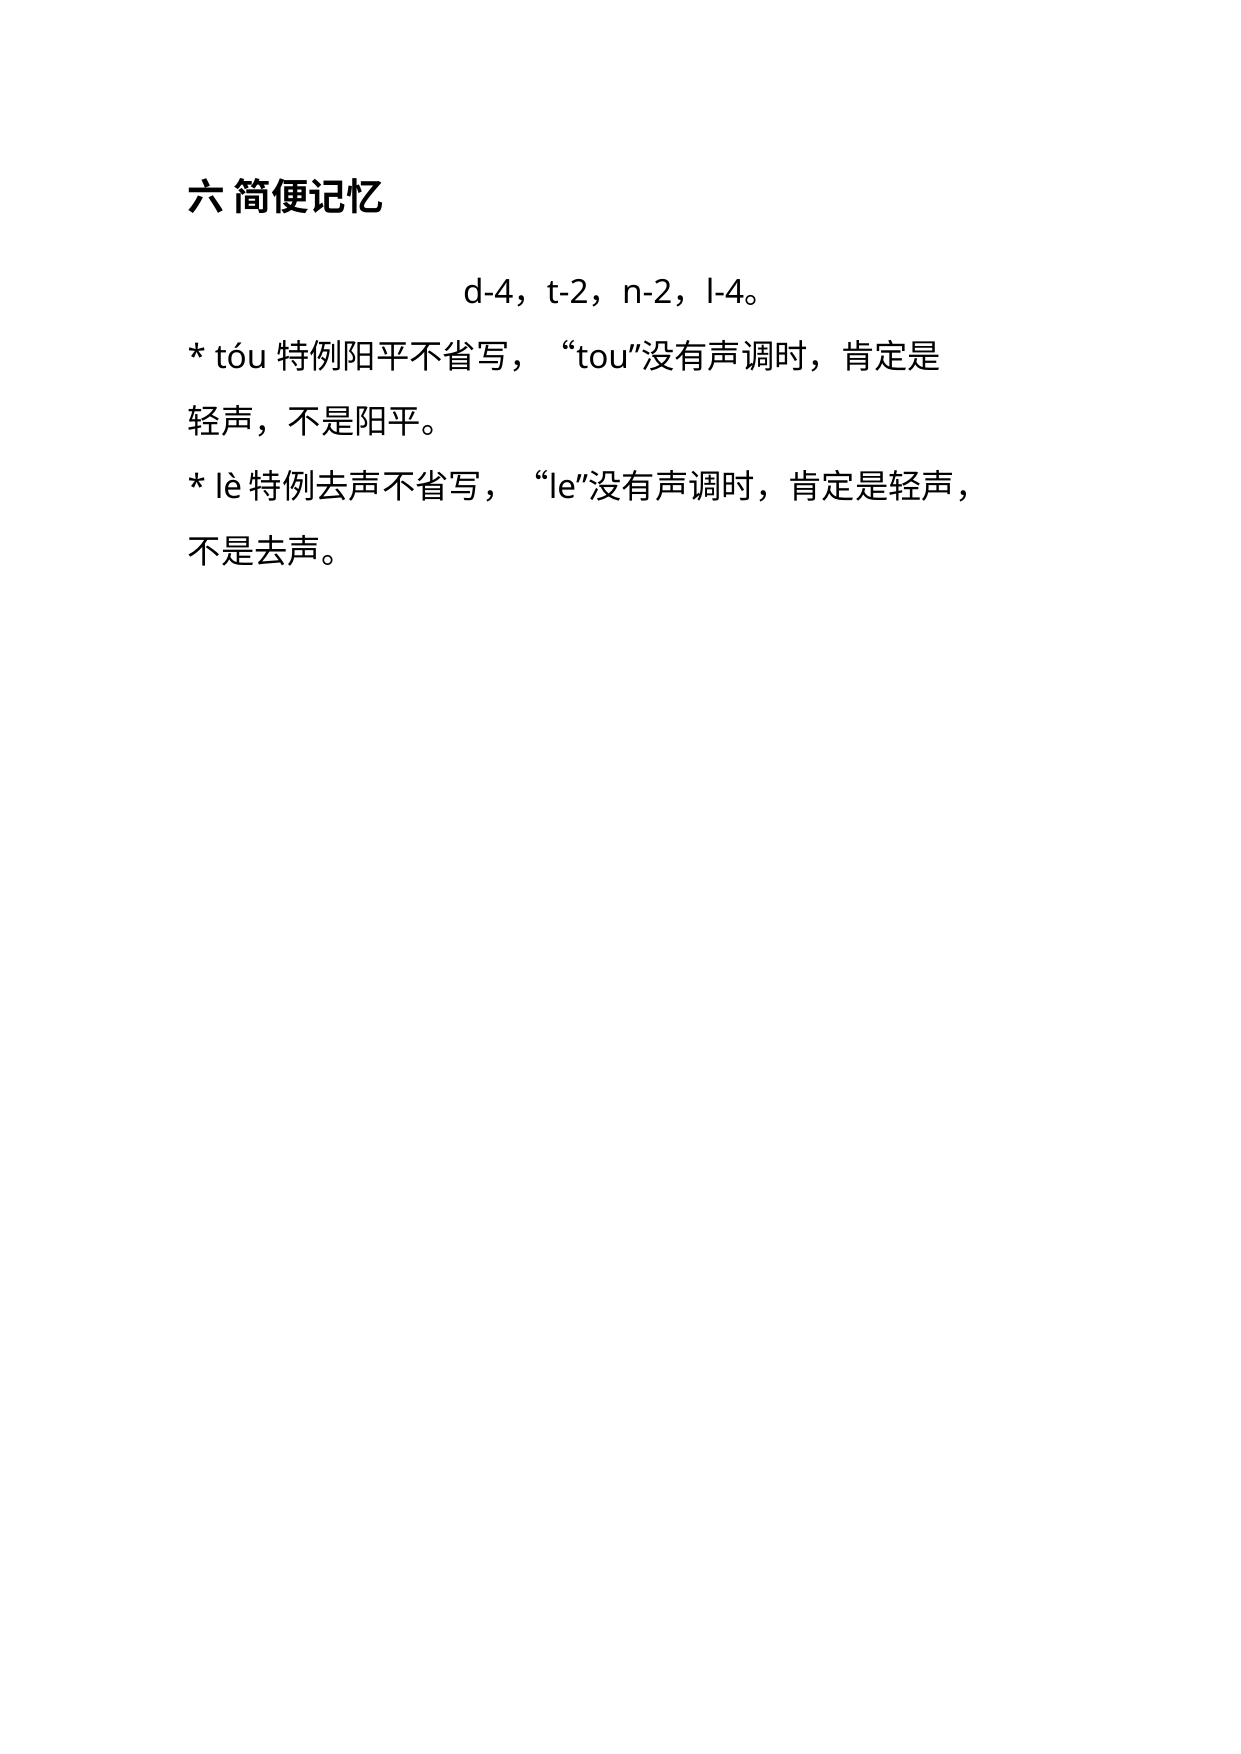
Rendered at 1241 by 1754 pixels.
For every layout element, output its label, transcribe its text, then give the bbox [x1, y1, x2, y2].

text 轻声，不是阳平。 [187, 386, 1053, 451]
text 不是去声。 [187, 516, 1053, 581]
text * tóu 特例阳平不省写，“tou”没有声调时，肯定是 [187, 321, 1053, 386]
text * lè特例去声不省写，“le”没有声调时，肯定是轻声， [187, 451, 1053, 516]
subtitle 六 简便记忆 [187, 162, 1053, 227]
text d-4，t-2，n-2，l-4。 [187, 256, 1053, 321]
